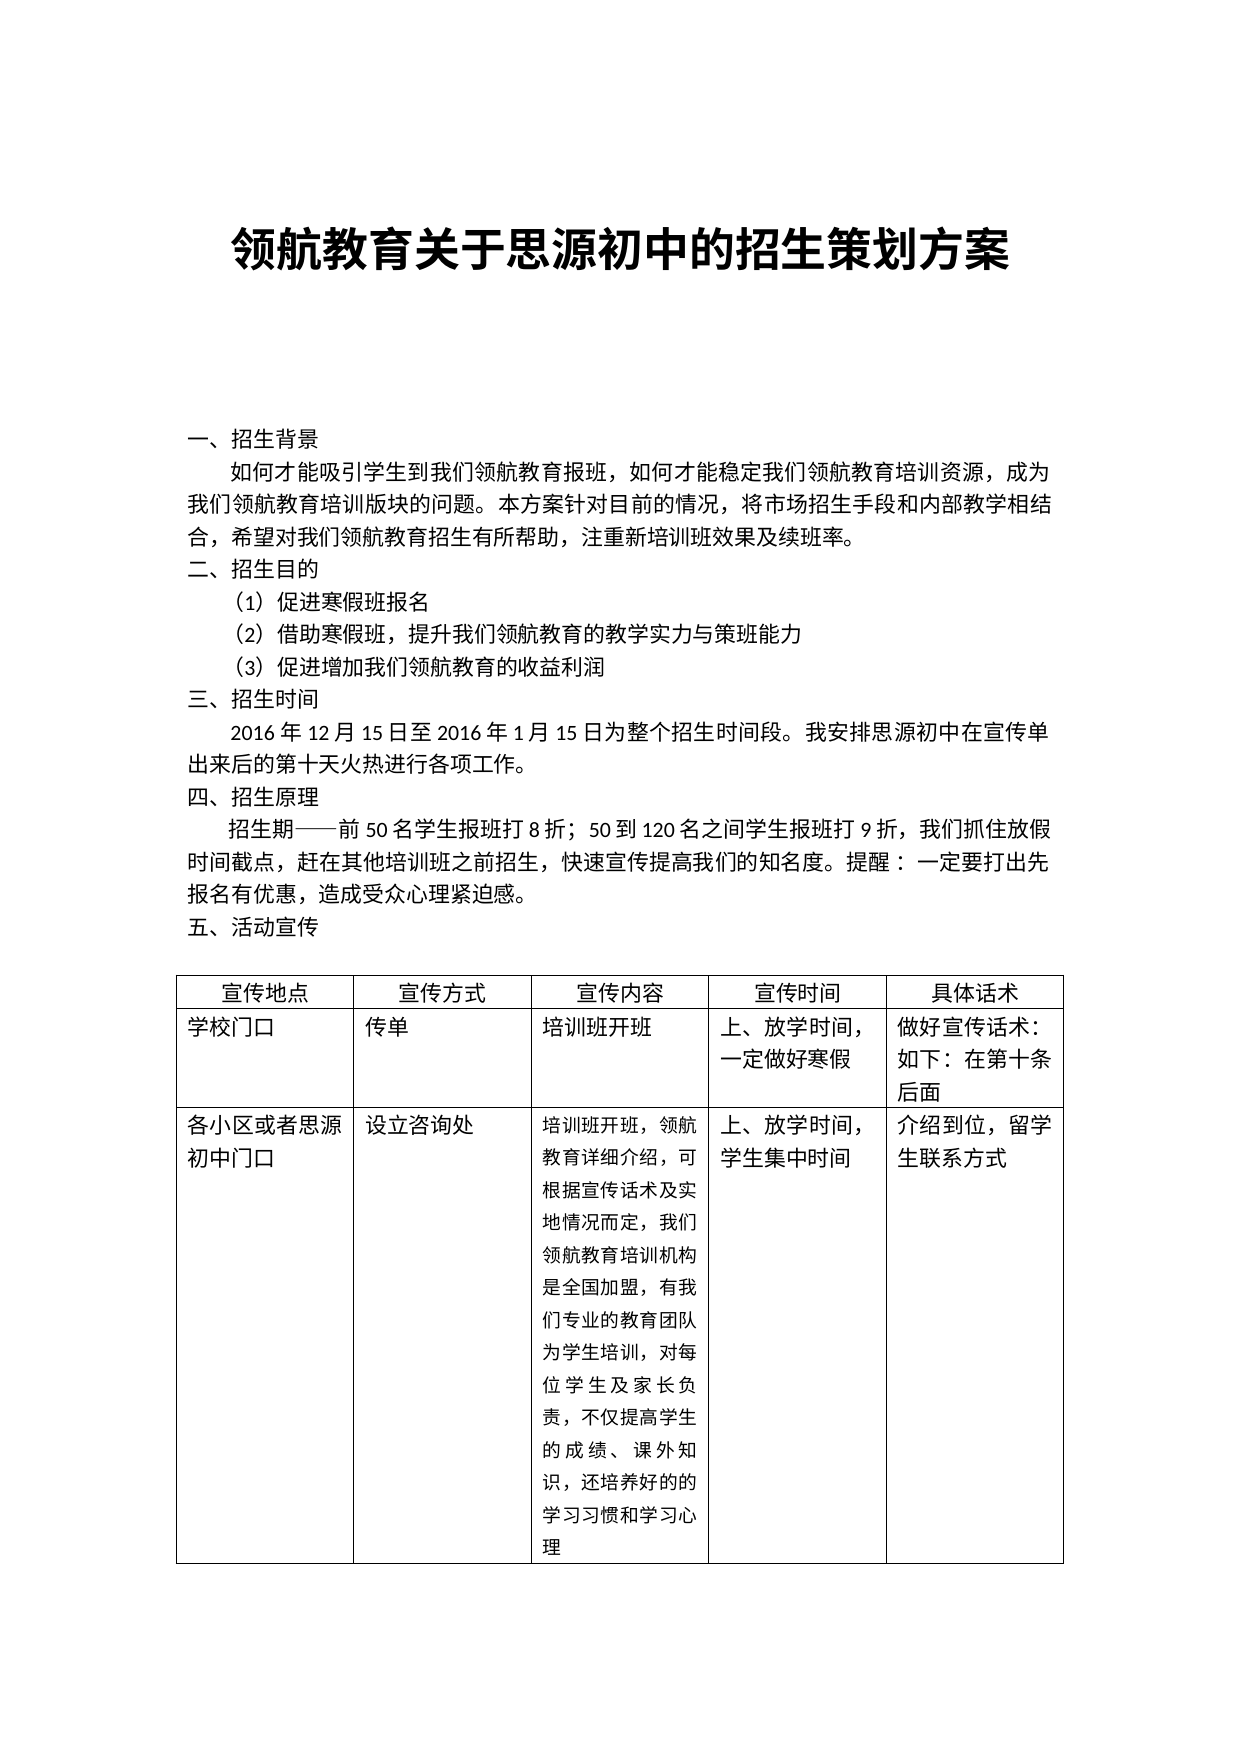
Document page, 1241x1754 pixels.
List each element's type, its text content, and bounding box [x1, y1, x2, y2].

list 招生背景 [187, 422, 1053, 454]
table_header 宣传方式 [354, 976, 531, 1008]
table_cell 培训班开班，领航教育详细介绍，可根据宣传话术及实地情况而定，我们领航教育培训机构是全国加盟，有我们专业的教育团队为学生培训，对每位学生及家长负责，不仅提高学生的成绩、课外知识，还培养好的的学习习惯和学习心理 [532, 1108, 708, 1563]
list 如何才能吸引学生到我们领航教育报班，如何才能稳定我们领航教育培训资源，成为我们领航教育培训版块的问题。本方案针对目前的情况，将市场招生手段和内部教学相结合，希望对我们领航教育招生有所帮助，注重新培训班效果及续班率。 [187, 454, 1053, 552]
table_cell 上、放学时间，一定做好寒假 [709, 1009, 886, 1107]
list （3）促进增加我们领航教育的收益利润 [187, 649, 1053, 682]
table_cell 学校门口 [177, 1009, 353, 1107]
table_header 宣传内容 [532, 976, 708, 1008]
subtitle 领航教育关于思源初中的招生策划方案 [187, 197, 1053, 295]
list 活动宣传 [187, 909, 1053, 942]
table_cell 传单 [354, 1009, 531, 1107]
list 2016年12月15日至2016年1月15日为整个招生时间段。我安排思源初中在宣传单出来后的第十天火热进行各项工作。 [187, 714, 1053, 779]
list （2）借助寒假班，提升我们领航教育的教学实力与策班能力 [187, 617, 1053, 649]
list 招生期——前50名学生报班打8折；50到120名之间学生报班打9折，我们抓住放假时间截点，赶在其他培训班之前招生，快速宣传提高我们的知名度。提醒 ：一定要打出先报名有优惠，造成受众心理紧迫感。 [187, 812, 1053, 909]
table_header 宣传时间 [709, 976, 886, 1008]
table_cell 各小区或者思源初中门口 [177, 1108, 353, 1563]
table_header 具体话术 [887, 976, 1063, 1008]
list 招生目的 [187, 552, 1053, 584]
table_header 宣传地点 [177, 976, 353, 1008]
list 招生原理 [187, 779, 1053, 812]
list （1）促进寒假班报名 [187, 584, 1053, 617]
table_cell 培训班开班 [532, 1009, 708, 1107]
table_cell 介绍到位，留学生联系方式 [887, 1108, 1063, 1563]
table_cell 设立咨询处 [354, 1108, 531, 1563]
table_cell 上、放学时间，学生集中时间 [709, 1108, 886, 1563]
list 招生时间 [187, 682, 1053, 714]
table_cell 做好宣传话术：如下：在第十条后面 [887, 1009, 1063, 1107]
